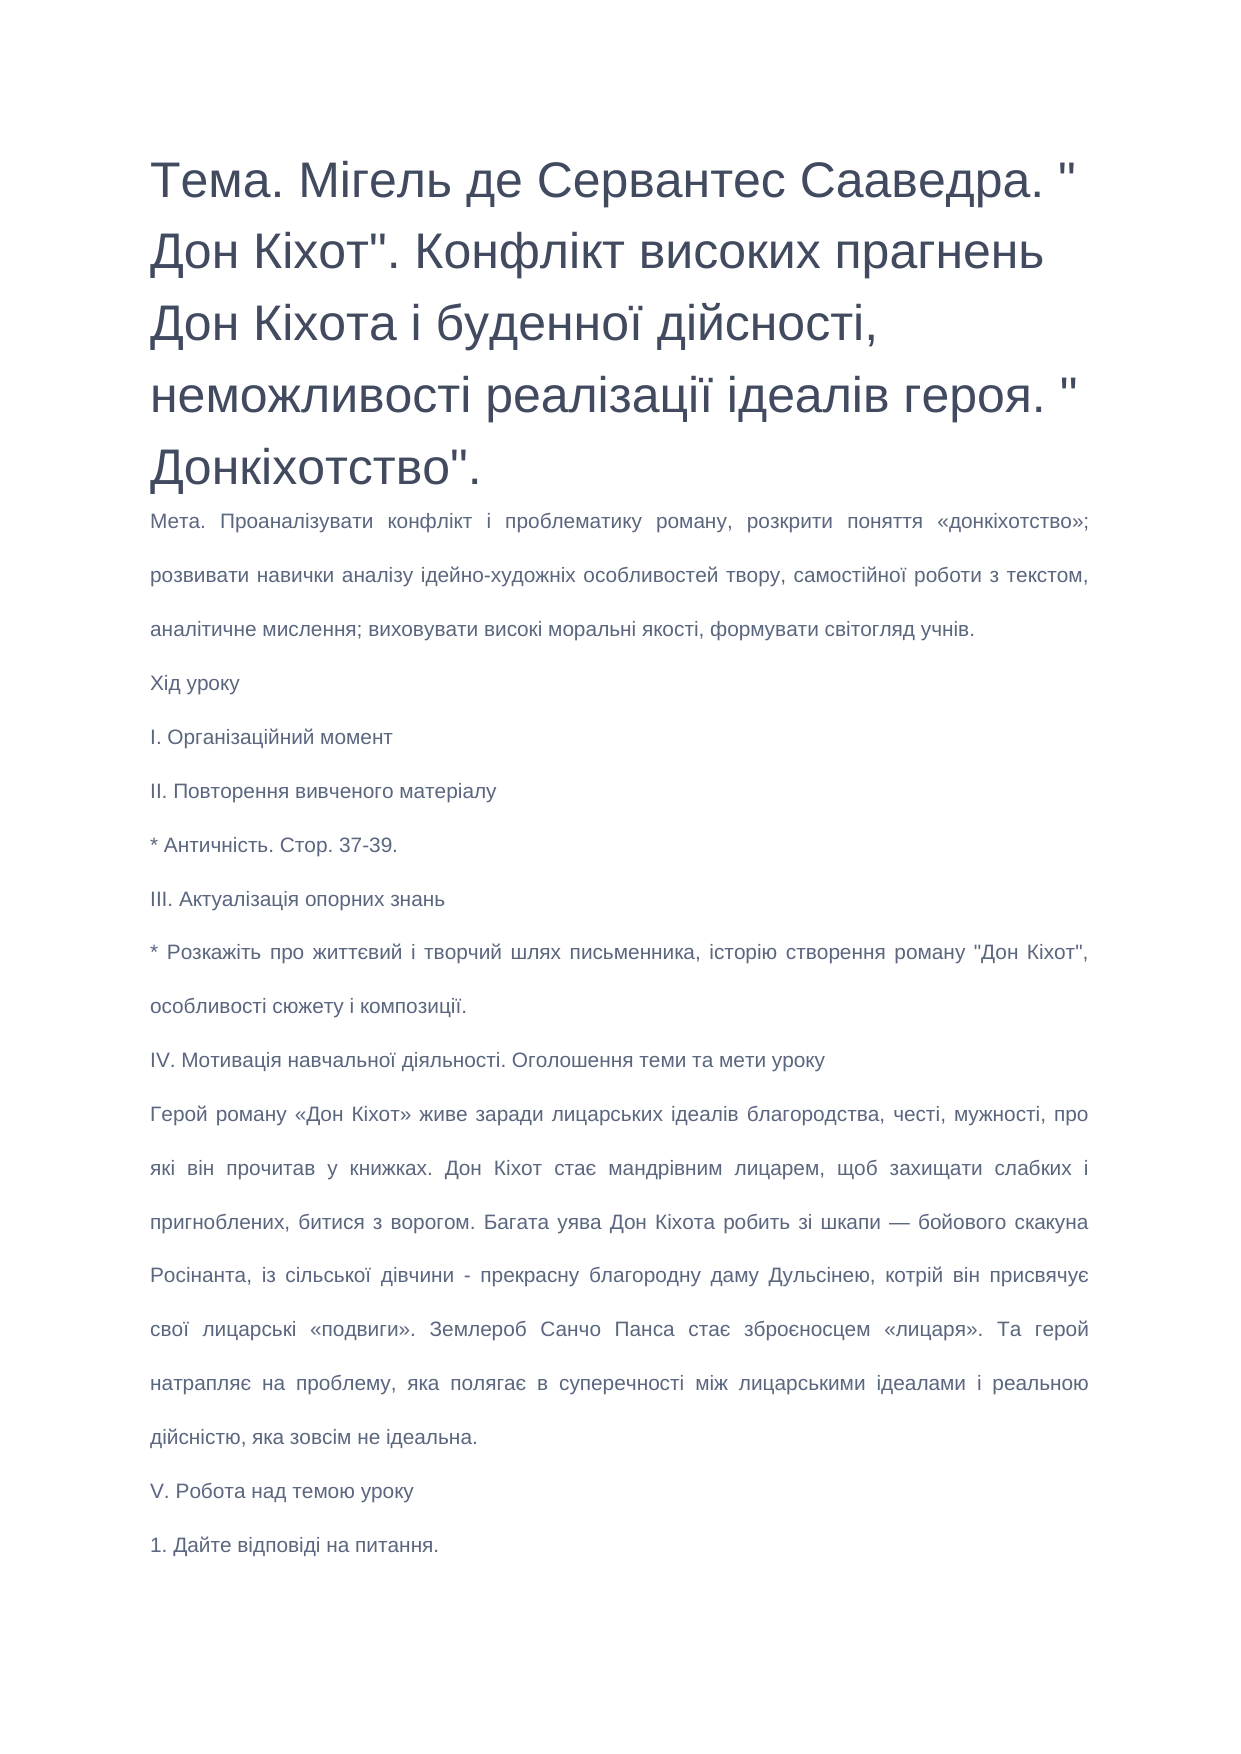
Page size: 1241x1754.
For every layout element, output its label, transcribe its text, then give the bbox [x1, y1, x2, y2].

text Мета. Проаналізувати конфлікт і проблематику роману, розкрити поняття «донкіхотство»; розвивати навички аналізу ідейно-художніх особливостей твору, самостійної роботи з текстом, аналітичне мислення; виховувати високі моральні якості, формувати світогляд учнів. [150, 509, 1090, 641]
text ІV. Мотивація навчальної діяльності. Оголошення теми та мети уроку [150, 1048, 1090, 1072]
text V. Робота над темою уроку [150, 1479, 1090, 1503]
text * Античність. Стор. 37-39. [150, 832, 1090, 856]
text Герой роману «Дон Кіхот» живе заради лицарських ідеалів благородства, честі, мужності, про які він прочитав у книжках. Дон Кіхот стає мандрівним лицарем, щоб захищати слабких і пригноблених, битися з ворогом. Багата уява Дон Кіхота робить зі шкапи — бойового скакуна Росінанта, із сільської дівчини - прекрасну благородну даму Дульсінею, котрій він присвячує свої лицарські «подвиги». Землероб Санчо Панса стає зброєносцем «лицаря». Та герой натрапляє на проблему, яка полягає в суперечності між лицарськими ідеалами і реальною дійсністю, яка зовсім не ідеальна. [150, 1102, 1090, 1449]
text * Розкажіть про життєвий і творчий шлях письменника, історію створення роману "Дон Кіхот", особливості сюжету і композиції. [150, 940, 1090, 1018]
text ІІ. Повторення вивченого матеріалу [150, 779, 1090, 803]
text ІІІ. Актуалізація опорних знань [150, 886, 1090, 910]
text Тема. Мігель де Сервантес Сааведра. " Дон Кіхот". Конфлікт високих прагнень Дон Кіхота і буденної дійсності, неможливості реалізації ідеалів героя. " Донкіхотство". [150, 150, 1090, 495]
text І. Організаційний момент [150, 725, 1090, 749]
text 1. Дайте відповіді на питання. [150, 1533, 1090, 1557]
text Хід уроку [150, 671, 1090, 695]
